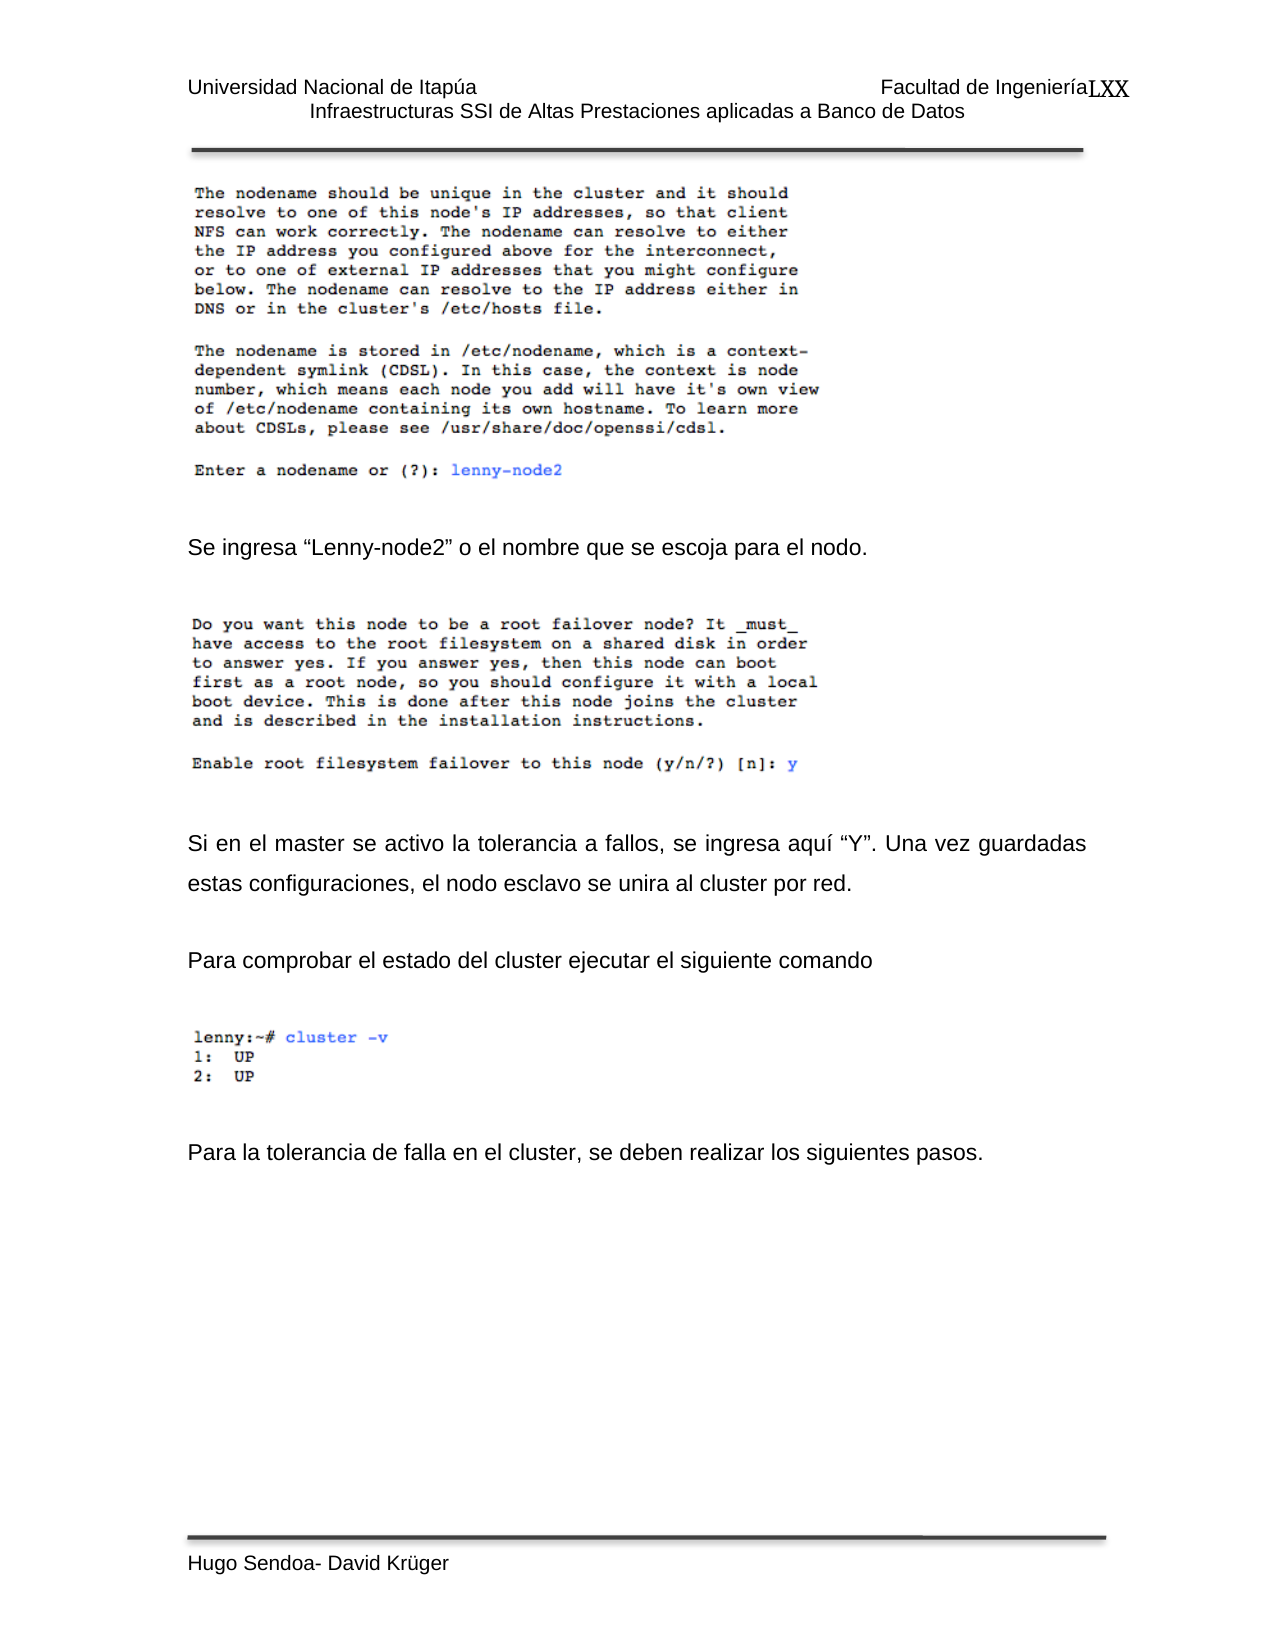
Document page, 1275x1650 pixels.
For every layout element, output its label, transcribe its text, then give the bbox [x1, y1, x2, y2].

picture [187, 180, 1088, 483]
text Para la tolerancia de falla en el cluster, se deben realizar los siguientes pasos. [187, 1138, 1087, 1165]
picture [187, 1023, 1088, 1088]
text Si en el master se activo la tolerancia a fallos, se ingresa aquí “Y”. Una vez guardadas estas configuraciones, el nodo esclavo se unira al cluster por red. [187, 830, 1087, 896]
text Para comprobar el estado del cluster ejecutar el siguiente comando [187, 947, 1087, 973]
text Se ingresa “Lenny-node2” o el nombre que se escoja para el nodo. [187, 533, 1087, 560]
picture [187, 610, 1088, 780]
